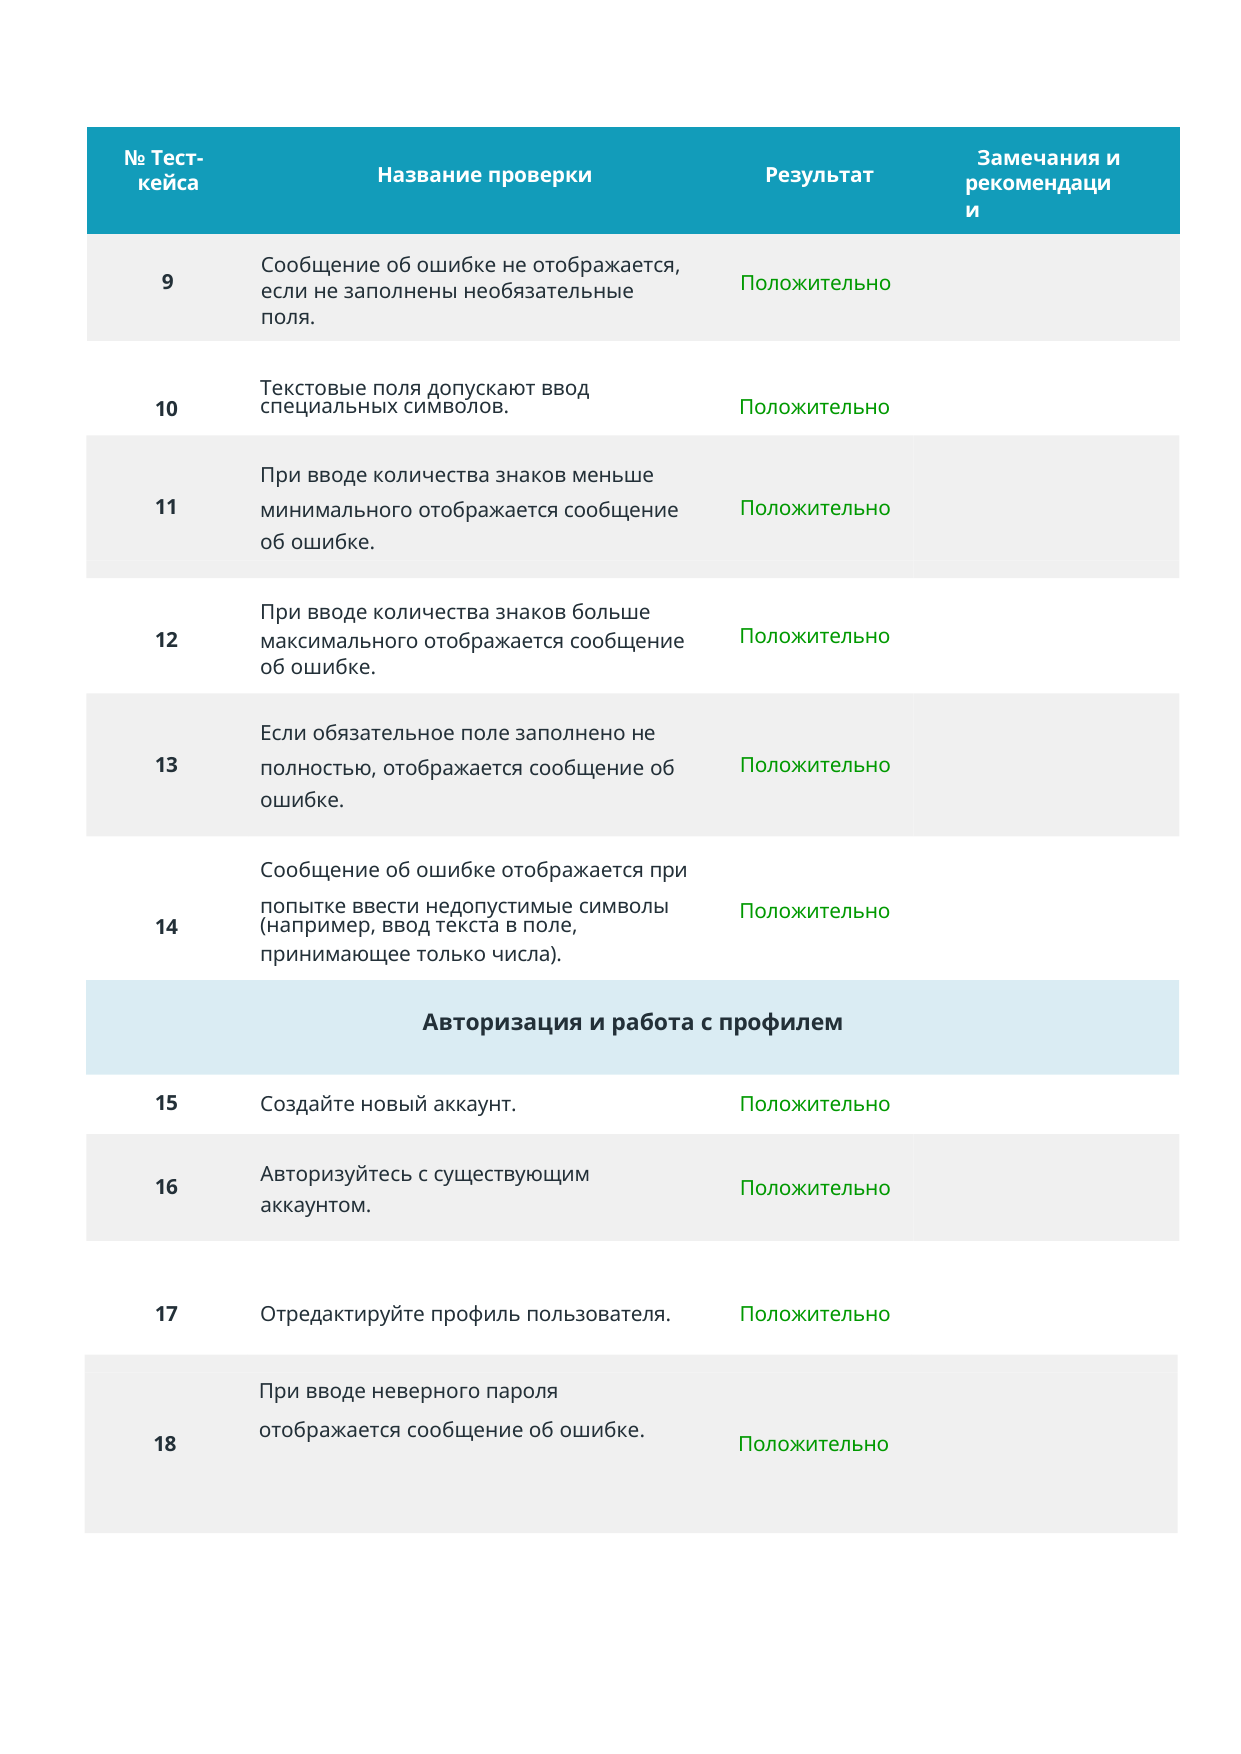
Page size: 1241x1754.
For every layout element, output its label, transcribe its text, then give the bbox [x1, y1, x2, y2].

text Положительно [739, 896, 1190, 925]
text 10 Текстовые поля допускают ввод специальных символов. [154, 369, 594, 420]
table_header Результат [716, 127, 929, 234]
text 12 максимального отображается сообщение об ошибке. [154, 627, 693, 680]
text При вводе количества знаков больше [260, 590, 693, 627]
table_cell Сообщение об ошибке не отображается, если не заполнены необязательные поля. [236, 234, 716, 341]
table_header Замечания и рекомендации [929, 127, 1180, 234]
table_cell 9 [87, 234, 236, 341]
text принимающее только числа). [260, 939, 694, 968]
text 14 попытке ввести недопустимые символы (например, ввод текста в поле, [154, 887, 676, 938]
table_cell Положительно [716, 234, 1180, 341]
text Положительно [739, 392, 1190, 420]
text 15 Создайте новый аккаунт. Положительно [154, 1088, 1190, 1117]
text Положительно [739, 621, 1190, 649]
table_header Название проверки [236, 127, 716, 234]
text Сообщение об ошибке отображается при [260, 848, 694, 885]
table_header № Тест- кейса [87, 127, 236, 234]
text 17 Отредактируйте профиль пользователя. Положительно [154, 1299, 1190, 1327]
